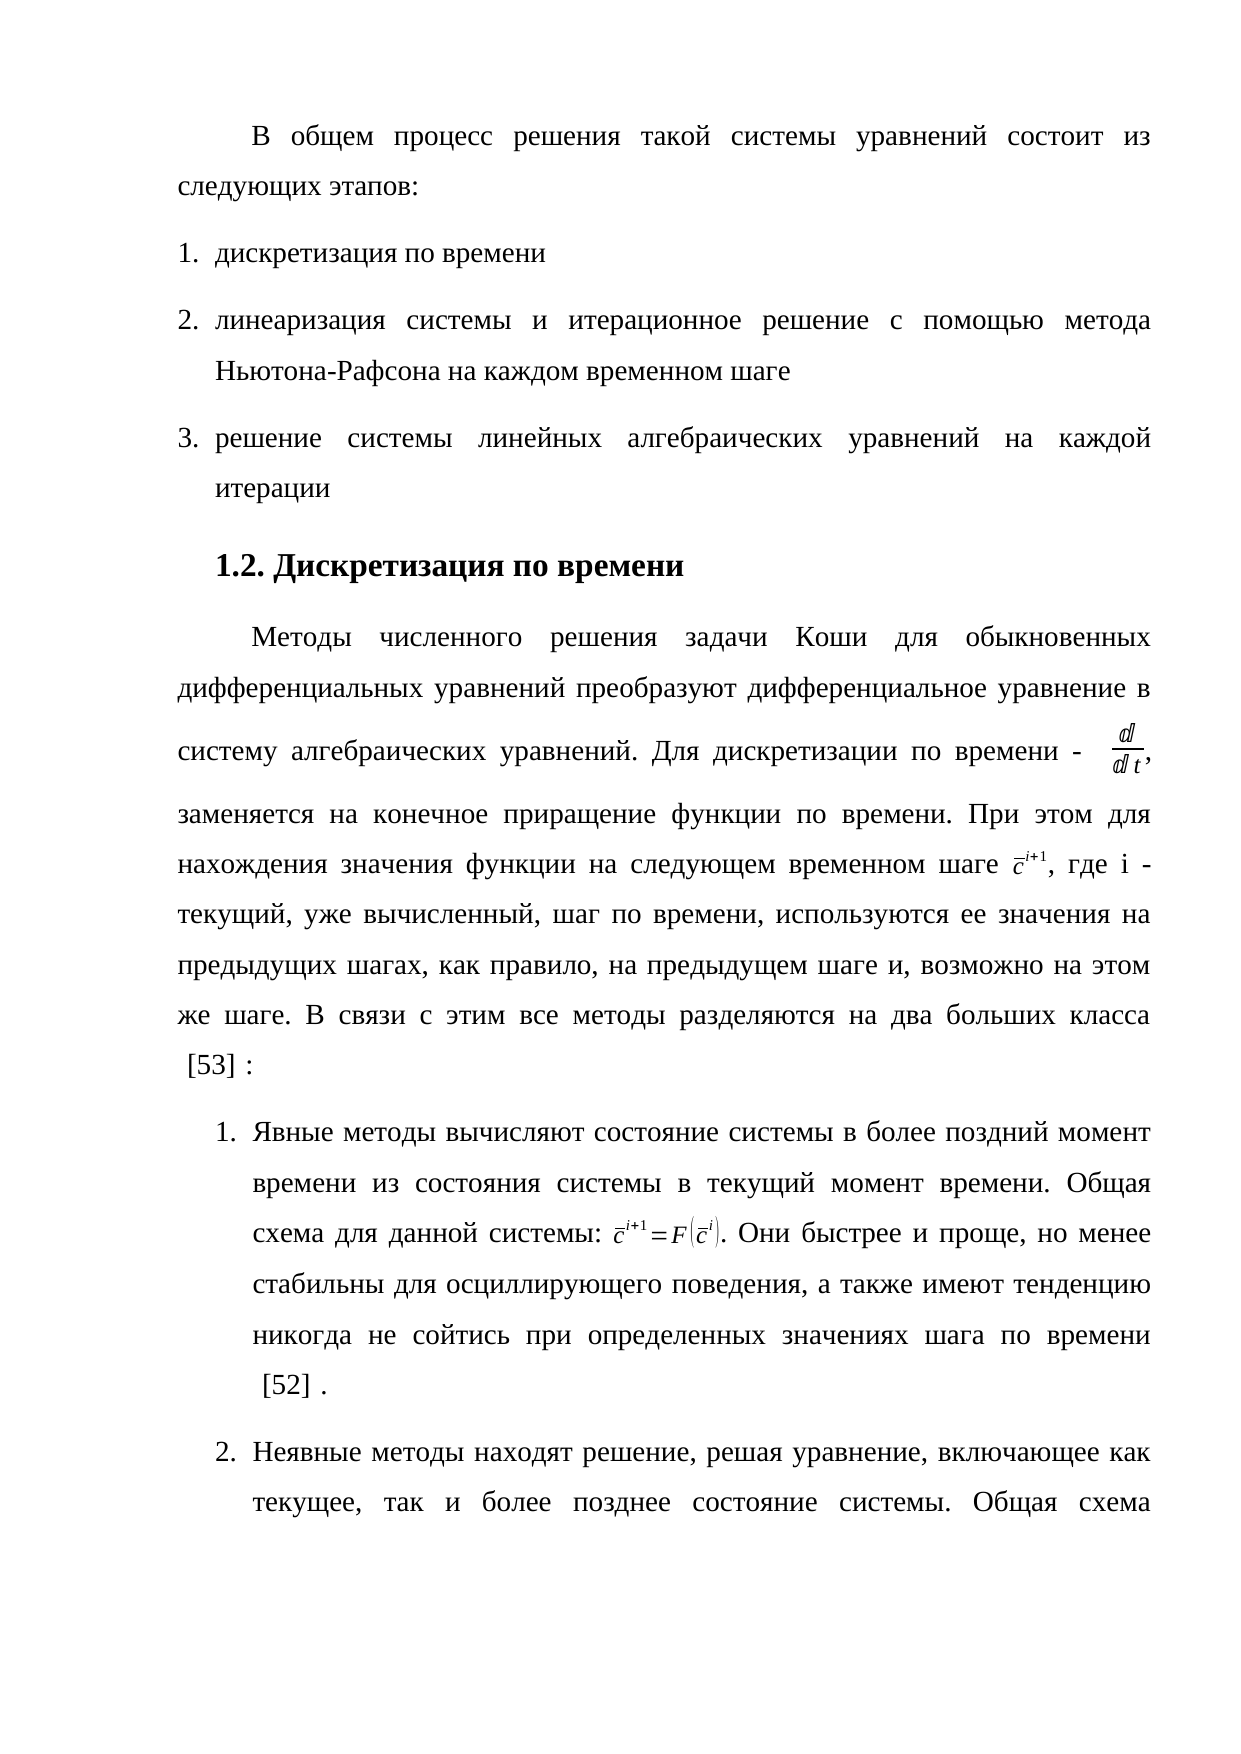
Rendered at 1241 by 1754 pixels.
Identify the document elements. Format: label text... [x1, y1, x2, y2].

list линеаризация системы и итерационное решение с помощью метода Ньютона-Рафсона на каждом временном шаге [177, 302, 1152, 386]
text Дискретизация по времени [215, 545, 1152, 584]
text В общем процесс решения такой системы уравнений состоит из следующих этапов: [177, 118, 1152, 202]
list дискретизация по времени [177, 236, 1152, 269]
list Явные методы вычисляют состояние системы в более поздний момент времени из состояния системы в текущий момент времени. Общая схема для данной системы: . Они быстрее и проще, но менее стабильны для осциллирующего поведения, а также имеют тенденцию никогда не сойтись при определенных значениях шага по времени . [215, 1114, 1152, 1401]
list решение системы линейных алгебраических уравнений на каждой итерации [177, 420, 1152, 504]
text Методы численного решения задачи Коши для обыкновенных дифференциальных уравнений преобразуют дифференциальное уравнение в систему алгебраических уравнений. Для дискретизации по времени - , заменяется на конечное приращение функции по времени. При этом для нахождения значения функции на следующем временном шаге , где i - текущий, уже вычисленный, шаг по времени, используются ее значения на предыдущих шагах, как правило, на предыдущем шаге и, возможно на этом же шаге. В связи с этим все методы разделяются на два больших класса : [177, 619, 1152, 1081]
